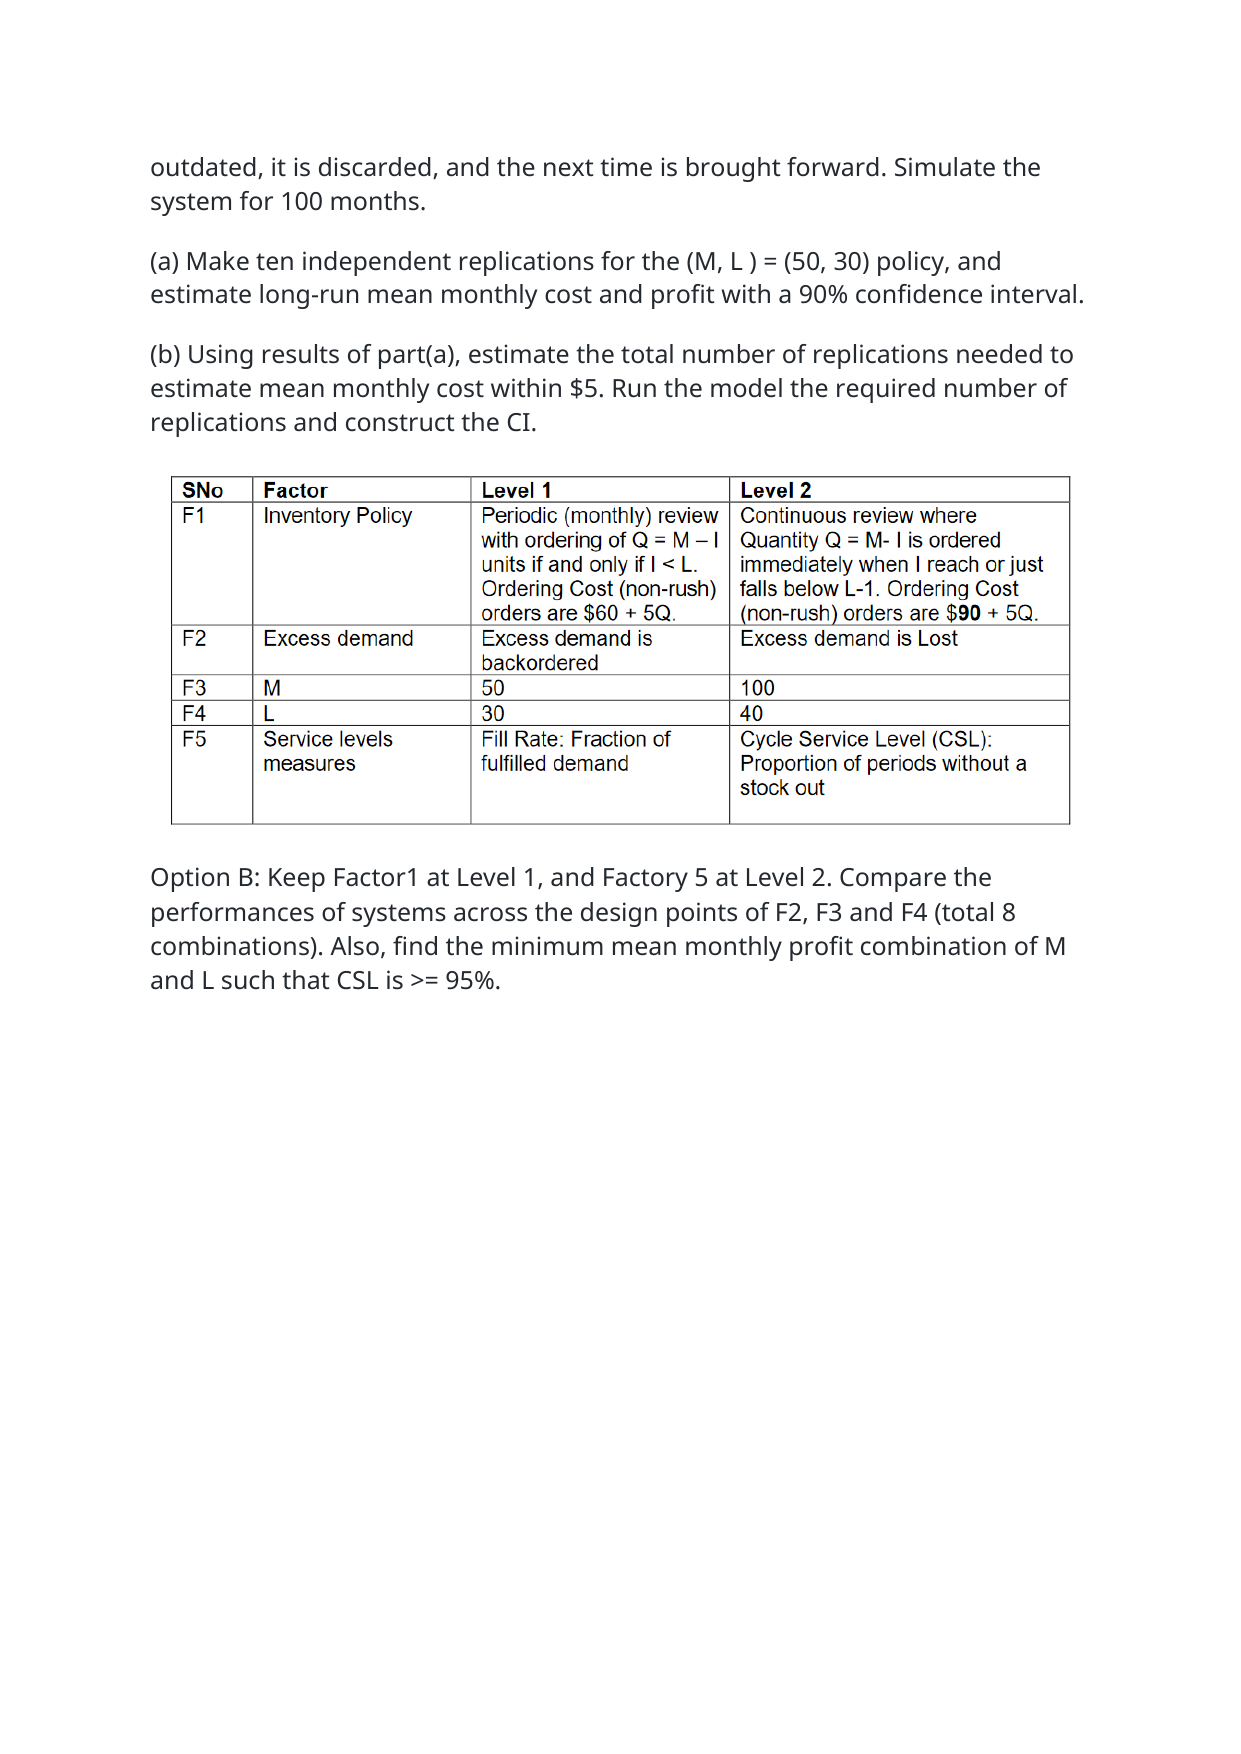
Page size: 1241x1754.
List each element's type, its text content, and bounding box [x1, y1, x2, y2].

text (a) Make ten independent replications for the (M, L ) = (50, 30) policy, and estimate long-run mean monthly cost and profit with a 90% confidence interval. [150, 243, 1090, 311]
text (b) Using results of part(a), estimate the total number of replications needed to estimate mean monthly cost within $5. Run the model the required number of replications and construct the CI. [150, 336, 1090, 438]
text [150, 150, 1090, 218]
text Option B: Keep Factor1 at Level 1, and Factory 5 at Level 2. Compare the performances of systems across the design points of F2, F3 and F4 (total 8 combinations). Also, find the minimum mean monthly profit combination of M and L such that CSL is >= 95%. [150, 860, 1090, 996]
picture [150, 463, 1091, 836]
